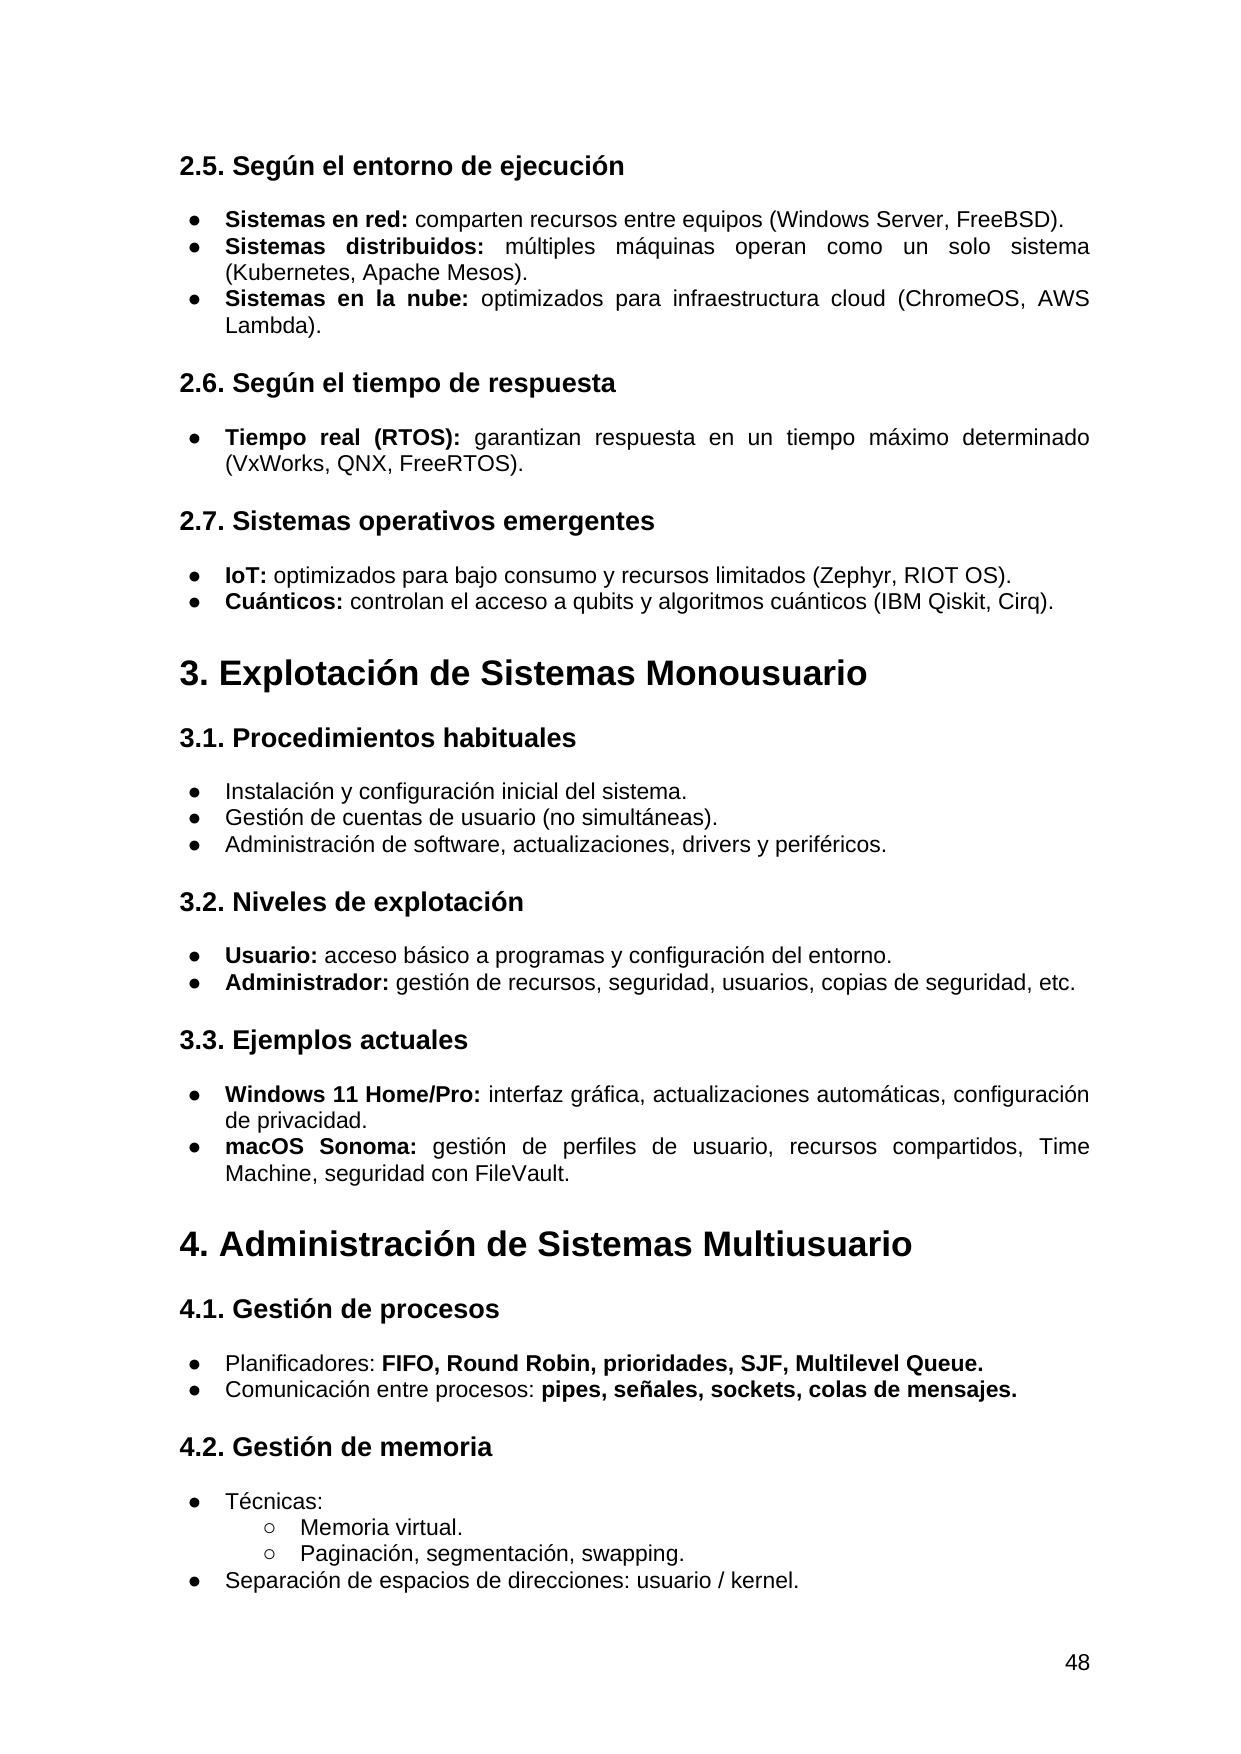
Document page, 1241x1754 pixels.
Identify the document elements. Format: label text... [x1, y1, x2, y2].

list Gestión de cuentas de usuario (no simultáneas). [187, 804, 1090, 831]
list Administración de software, actualizaciones, drivers y periféricos. [187, 831, 1090, 857]
list Sistemas distribuidos: múltiples máquinas operan como un solo sistema (Kubernetes, Apache Mesos). [187, 233, 1090, 285]
subtitle 4.1. Gestión de procesos [179, 1293, 1090, 1324]
subtitle 2.6. Según el tiempo de respuesta [179, 367, 1090, 398]
list Planificadores: FIFO, Round Robin, prioridades, SJF, Multilevel Queue. [187, 1349, 1090, 1376]
subtitle 3.1. Procedimientos habituales [179, 722, 1090, 753]
subtitle 2.7. Sistemas operativos emergentes [179, 505, 1090, 537]
subtitle 3.2. Niveles de explotación [179, 886, 1090, 917]
list Tiempo real (RTOS): garantizan respuesta en un tiempo máximo determinado (VxWorks, QNX, FreeRTOS). [187, 423, 1090, 476]
list Usuario: acceso básico a programas y configuración del entorno. [187, 942, 1090, 969]
list Instalación y configuración inicial del sistema. [187, 778, 1090, 804]
list Sistemas en la nube: optimizados para infraestructura cloud (ChromeOS, AWS Lambda). [187, 285, 1090, 338]
list Sistemas en red: comparten recursos entre equipos (Windows Server, FreeBSD). [187, 206, 1090, 233]
subtitle 3.3. Ejemplos actuales [179, 1024, 1090, 1056]
list Cuánticos: controlan el acceso a qubits y algoritmos cuánticos (IBM Qiskit, Cirq). [187, 588, 1090, 614]
list Windows 11 Home/Pro: interfaz gráfica, actualizaciones automáticas, configuración de privacidad. [187, 1081, 1090, 1133]
subtitle 4. Administración de Sistemas Multiusuario [179, 1223, 1090, 1264]
list Comunicación entre procesos: pipes, señales, sockets, colas de mensajes. [187, 1376, 1090, 1402]
list macOS Sonoma: gestión de perfiles de usuario, recursos compartidos, Time Machine, seguridad con FileVault. [187, 1133, 1090, 1186]
subtitle 4.2. Gestión de memoria [179, 1431, 1090, 1463]
list Administrador: gestión de recursos, seguridad, usuarios, copias de seguridad, etc. [187, 969, 1090, 995]
list Separación de espacios de direcciones: usuario / kernel. [187, 1567, 1090, 1593]
list Memoria virtual. [262, 1514, 1090, 1540]
list IoT: optimizados para bajo consumo y recursos limitados (Zephyr, RIOT OS). [187, 562, 1090, 588]
subtitle 2.5. Según el entorno de ejecución [179, 150, 1090, 181]
list Paginación, segmentación, swapping. [262, 1540, 1090, 1567]
subtitle 3. Explotación de Sistemas Monousuario [179, 652, 1090, 692]
list Técnicas: [187, 1488, 1090, 1514]
